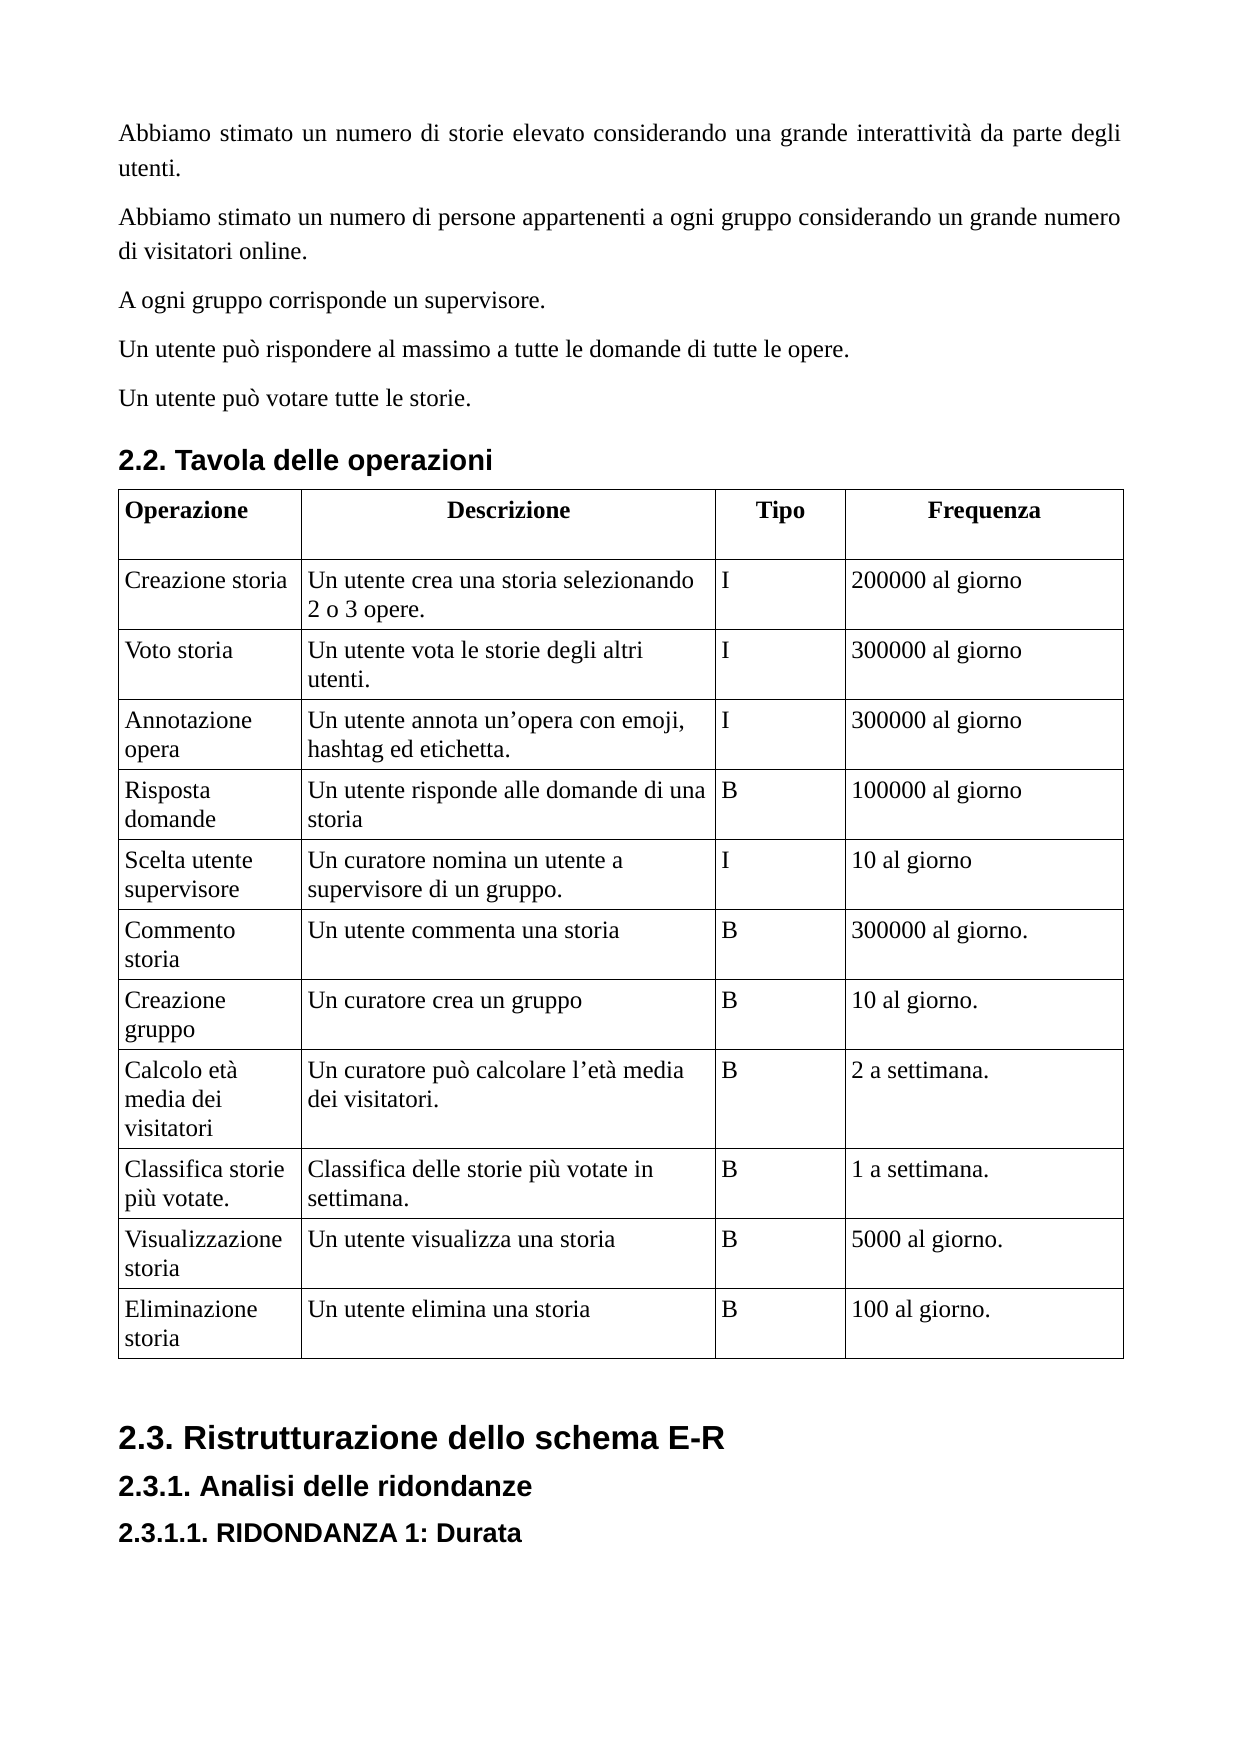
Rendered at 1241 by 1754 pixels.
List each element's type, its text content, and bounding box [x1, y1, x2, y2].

subtitle 2.3. Ristrutturazione dello schema E-R [118, 1418, 1122, 1457]
table_cell Classifica delle storie più votate in settimana. [302, 1149, 715, 1218]
table_cell Un utente annota un’opera con emoji, hashtag ed etichetta. [302, 700, 715, 769]
subtitle 2.3.1. Analisi delle ridondanze [118, 1469, 1122, 1503]
table_cell Un curatore crea un gruppo [302, 980, 715, 1049]
table_cell 5000 al giorno. [846, 1219, 1123, 1288]
table_cell 100 al giorno. [846, 1289, 1123, 1358]
subtitle 2.2. Tavola delle operazioni [118, 443, 1122, 476]
table_cell Risposta domande [119, 770, 301, 839]
table_cell Un utente crea una storia selezionando 2 o 3 opere. [302, 560, 715, 629]
text Un utente può rispondere al massimo a tutte le domande di tutte le opere. [118, 334, 1122, 363]
table_cell 10 al giorno. [846, 980, 1123, 1049]
table_cell B [716, 1219, 845, 1288]
table_cell B [716, 910, 845, 979]
table_cell Creazione storia [119, 560, 301, 629]
table_header Tipo [716, 490, 845, 559]
table_cell Commento storia [119, 910, 301, 979]
table_cell Eliminazione storia [119, 1289, 301, 1358]
table_cell Un curatore può calcolare l’età media dei visitatori. [302, 1050, 715, 1148]
table_cell B [716, 1149, 845, 1218]
table_cell Un utente elimina una storia [302, 1289, 715, 1358]
table_cell I [716, 630, 845, 699]
table_cell I [716, 700, 845, 769]
text Un utente può votare tutte le storie. [118, 383, 1122, 412]
table_header Frequenza [846, 490, 1123, 559]
table_header Operazione [119, 490, 301, 559]
table_cell 2 a settimana. [846, 1050, 1123, 1148]
table_cell Classifica storie più votate. [119, 1149, 301, 1218]
table_cell B [716, 980, 845, 1049]
text Abbiamo stimato un numero di persone appartenenti a ogni gruppo considerando un grande numero di visitatori online. [118, 202, 1122, 265]
table_cell Calcolo età media dei visitatori [119, 1050, 301, 1148]
table_header Descrizione [302, 490, 715, 559]
text A ogni gruppo corrisponde un supervisore. [118, 285, 1122, 314]
table_cell 300000 al giorno [846, 630, 1123, 699]
table_cell Scelta utente supervisore [119, 840, 301, 909]
table_cell Un curatore nomina un utente a supervisore di un gruppo. [302, 840, 715, 909]
table_cell 200000 al giorno [846, 560, 1123, 629]
table_cell Voto storia [119, 630, 301, 699]
table_cell 300000 al giorno [846, 700, 1123, 769]
table_cell 300000 al giorno. [846, 910, 1123, 979]
table_cell Un utente commenta una storia [302, 910, 715, 979]
table_cell 100000 al giorno [846, 770, 1123, 839]
subtitle 2.3.1.1. RIDONDANZA 1: Durata [118, 1517, 1122, 1548]
table_cell 10 al giorno [846, 840, 1123, 909]
table_cell Annotazione opera [119, 700, 301, 769]
table_cell Un utente visualizza una storia [302, 1219, 715, 1288]
table_cell Un utente vota le storie degli altri utenti. [302, 630, 715, 699]
table_cell Un utente risponde alle domande di una storia [302, 770, 715, 839]
table_cell B [716, 1050, 845, 1148]
table_cell 1 a settimana. [846, 1149, 1123, 1218]
table_cell B [716, 1289, 845, 1358]
table_cell Creazione gruppo [119, 980, 301, 1049]
text Abbiamo stimato un numero di storie elevato considerando una grande interattività da parte degli utenti. [118, 118, 1122, 181]
table_cell Visualizzazione storia [119, 1219, 301, 1288]
table_cell I [716, 560, 845, 629]
table_cell B [716, 770, 845, 839]
table_cell I [716, 840, 845, 909]
